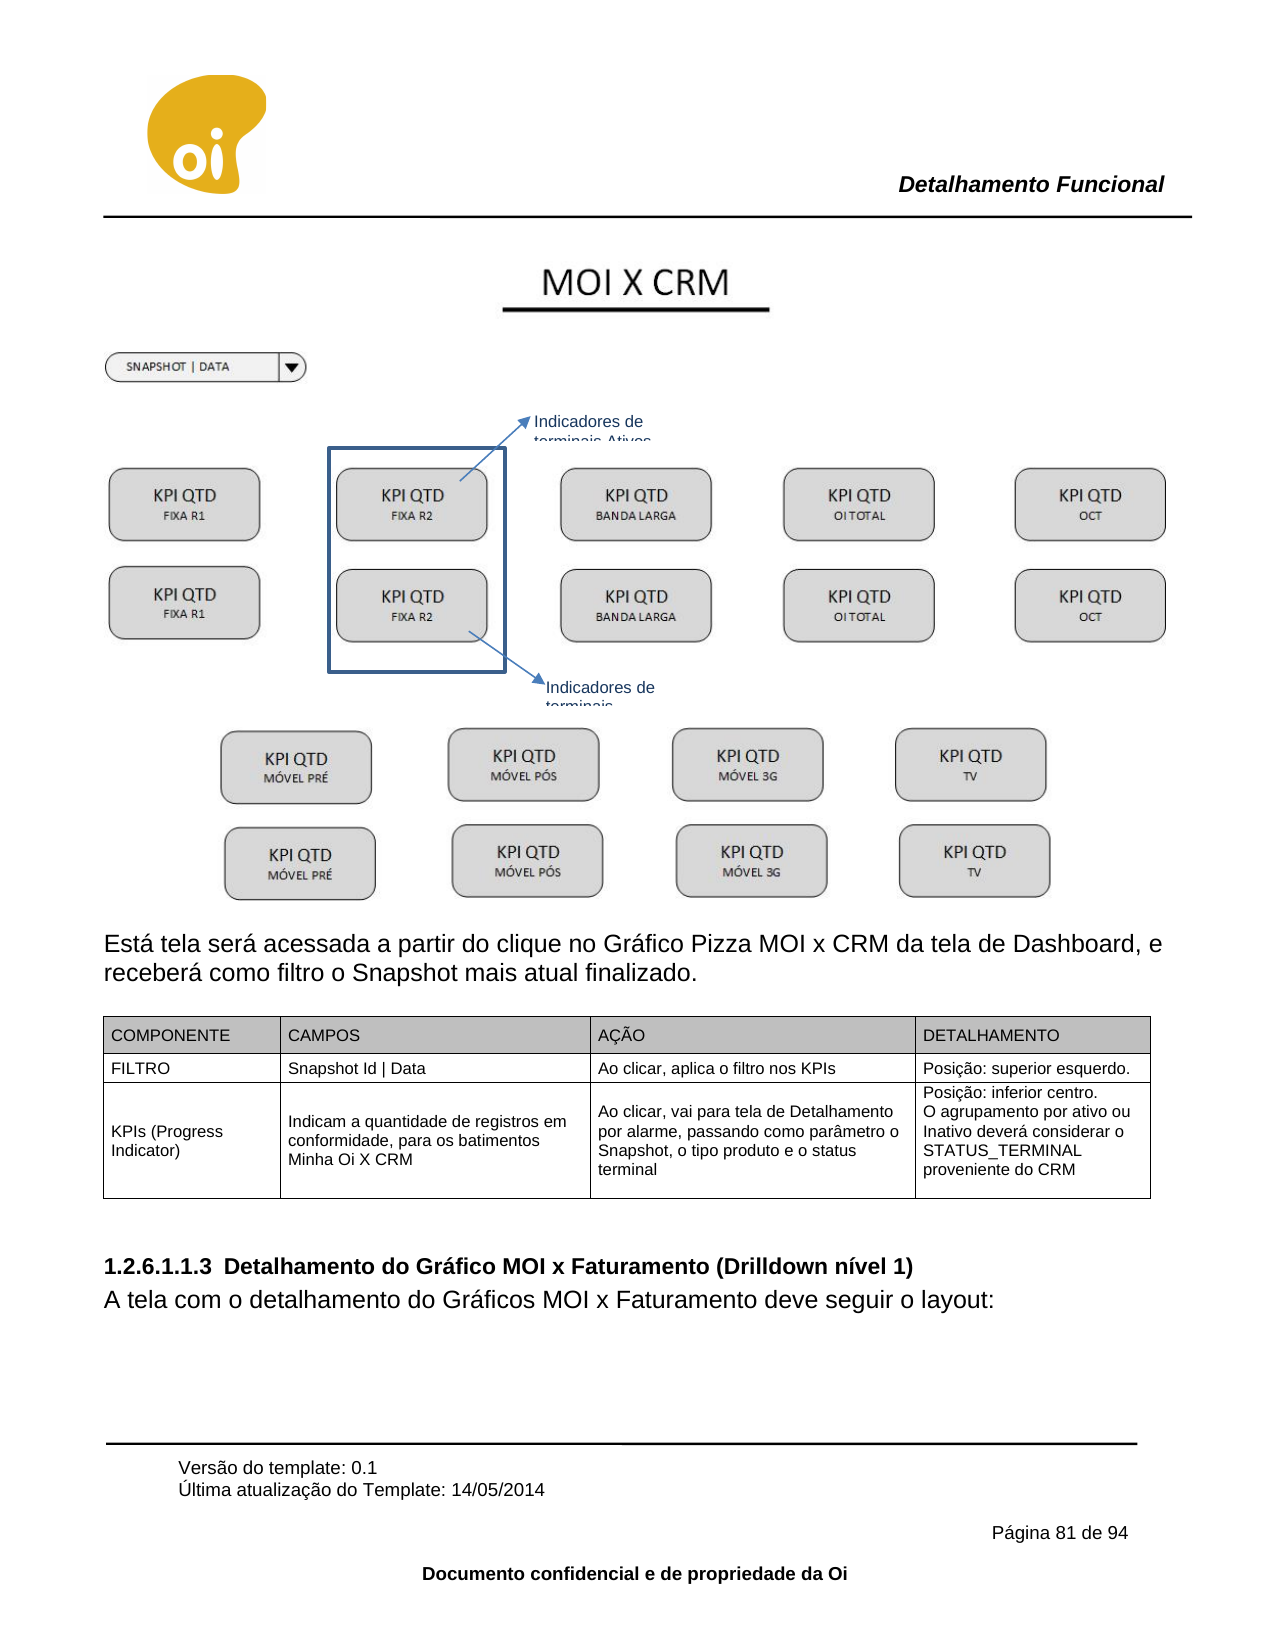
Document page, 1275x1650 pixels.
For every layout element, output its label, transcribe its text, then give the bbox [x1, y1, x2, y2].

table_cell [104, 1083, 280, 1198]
picture [103, 245, 1167, 901]
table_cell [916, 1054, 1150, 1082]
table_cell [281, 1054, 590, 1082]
text Está tela será acessada a partir do clique no Gráfico Pizza MOI x CRM da tela de Dashboard, e receberá como filtro o Snapshot mais atual finalizado. [103, 929, 1167, 987]
subtitle Detalhamento do Gráfico MOI x Faturamento (Drilldown nível 1) [103, 1253, 1167, 1279]
text A tela com o detalhamento do Gráficos MOI x Faturamento deve seguir o layout: [103, 1286, 1167, 1314]
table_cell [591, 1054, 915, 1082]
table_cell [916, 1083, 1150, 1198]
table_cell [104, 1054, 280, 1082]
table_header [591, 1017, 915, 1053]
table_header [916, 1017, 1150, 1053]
picture [147, 75, 267, 194]
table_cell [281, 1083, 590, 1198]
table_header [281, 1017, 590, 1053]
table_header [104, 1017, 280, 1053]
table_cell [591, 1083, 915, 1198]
